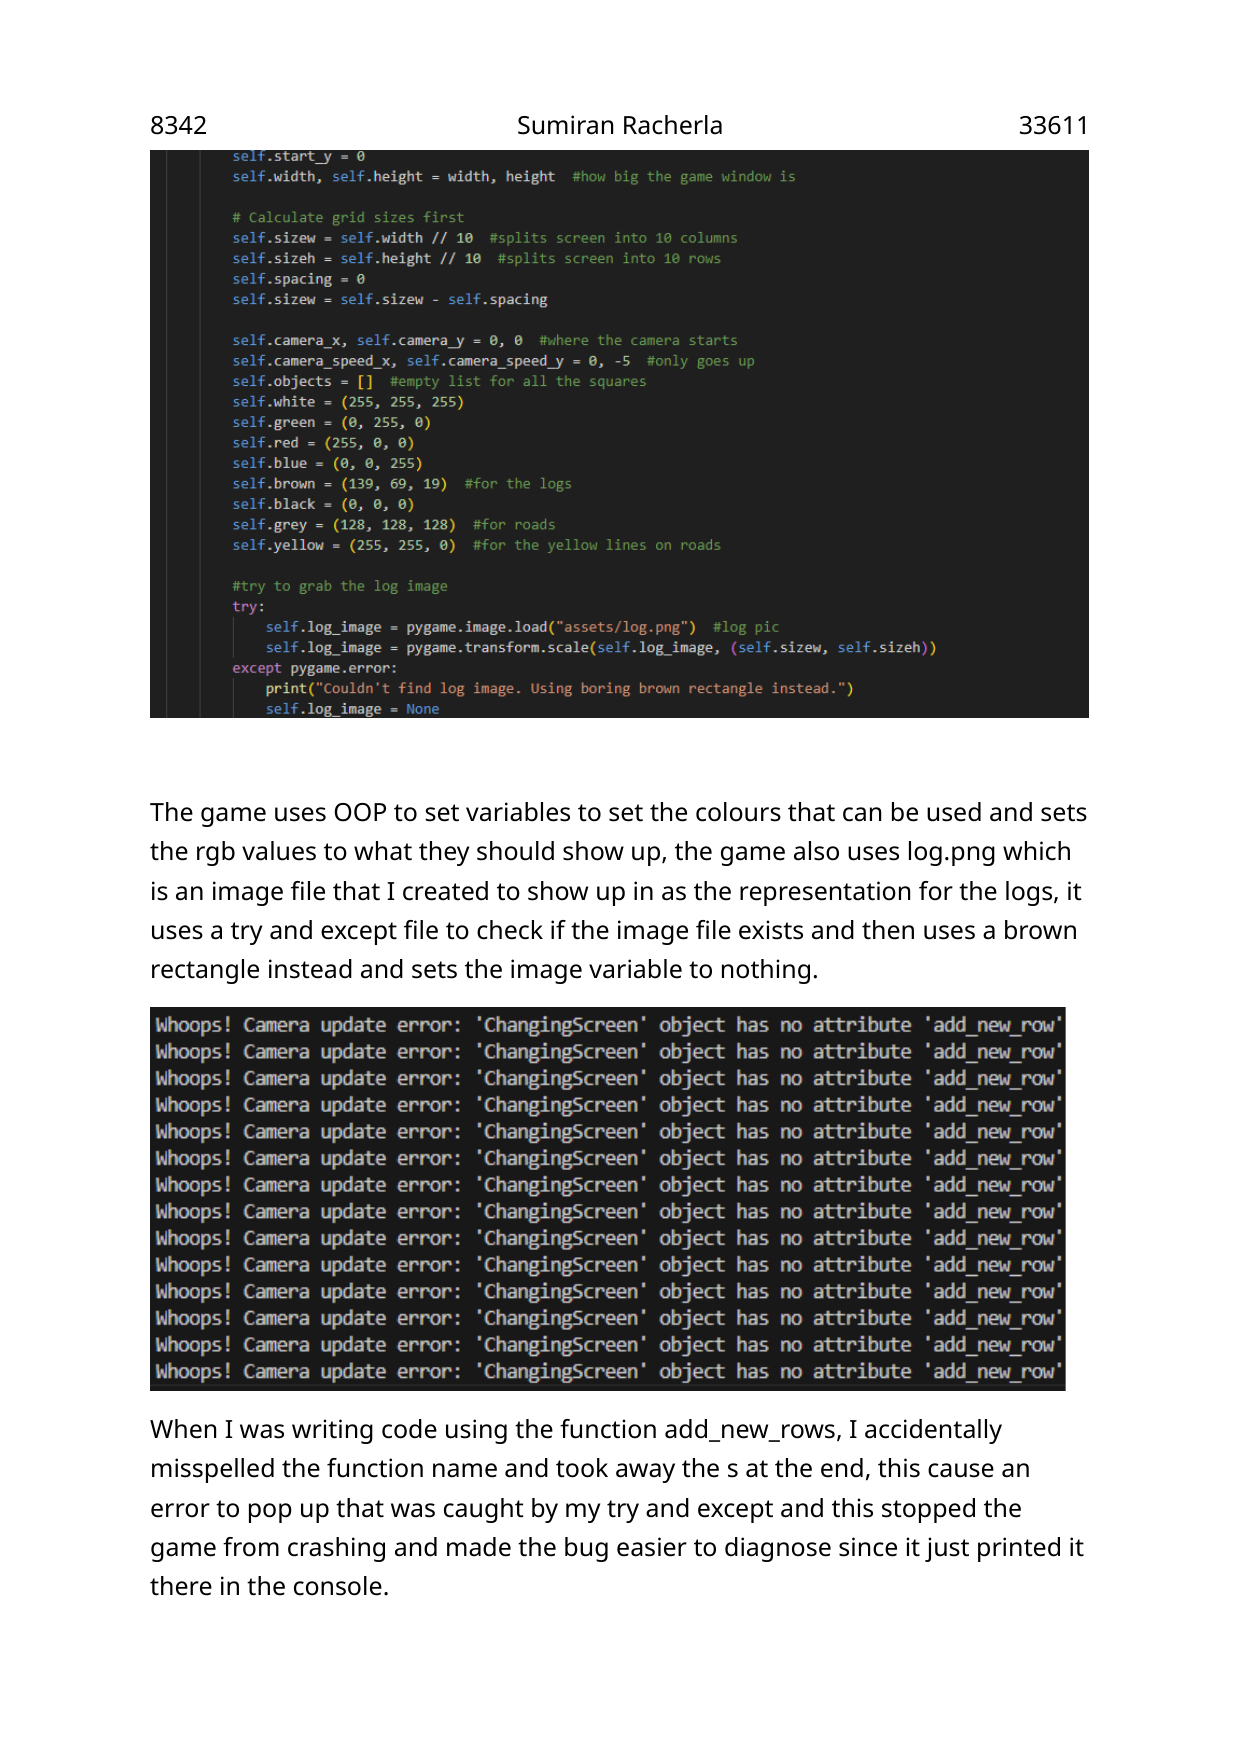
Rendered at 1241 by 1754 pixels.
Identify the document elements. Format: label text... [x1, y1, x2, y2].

text When I was writing code using the function add_new_rows, I accidentally misspelled the function name and took away the s at the end, this cause an error to pop up that was caught by my try and except and this stopped the game from crashing and made the bug easier to diagnose since it just printed it there in the console. [150, 1412, 1090, 1603]
picture [150, 1007, 1066, 1391]
text The game uses OOP to set variables to set the colours that can be used and sets the rgb values to what they should show up, the game also uses log.png which is an image file that I created to show up in as the representation for the logs, it uses a try and except file to check if the image file exists and then uses a brown rectangle instead and sets the image variable to nothing. [150, 795, 1090, 986]
picture [150, 150, 1089, 718]
